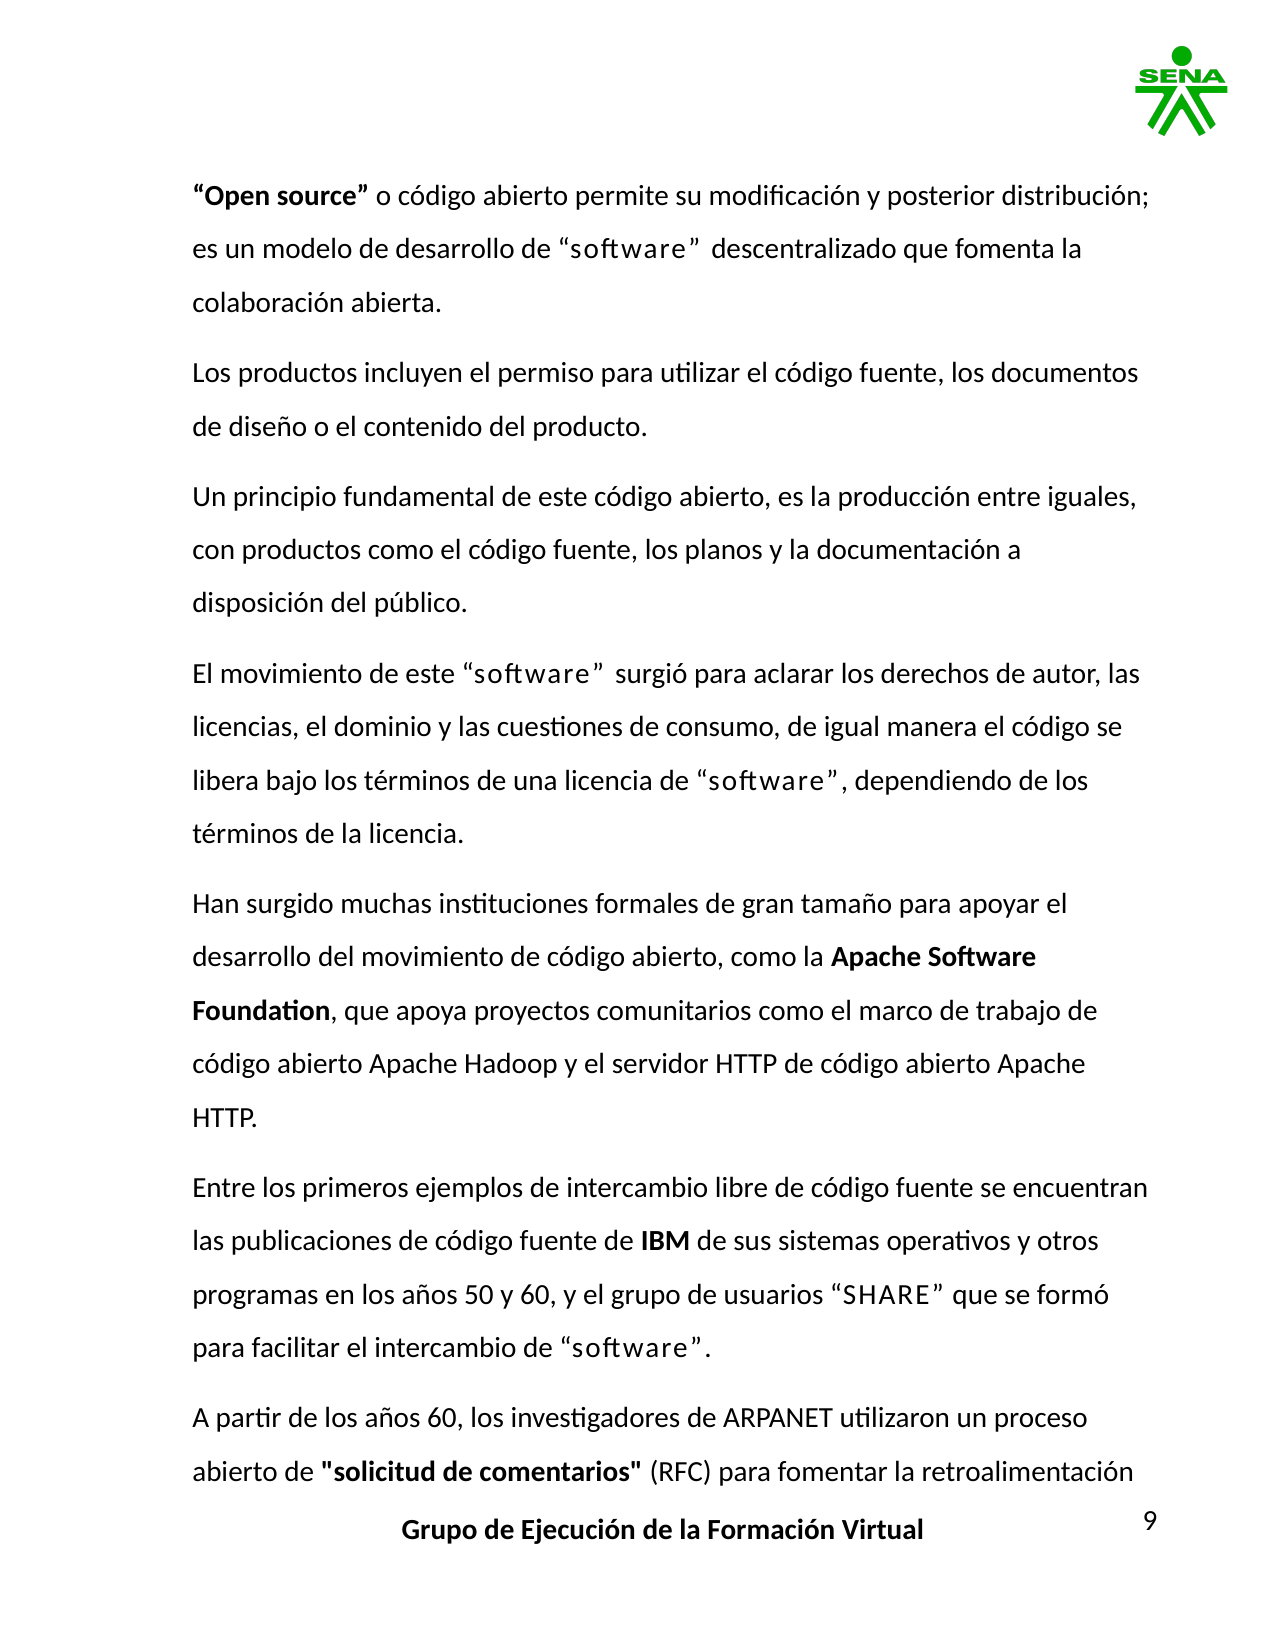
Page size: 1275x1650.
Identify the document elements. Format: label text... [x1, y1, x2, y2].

text Entre los primeros ejemplos de intercambio libre de código fuente se encuentran las publicaciones de código fuente de IBM de sus sistemas operativos y otros programas en los años 50 y 60, y el grupo de usuarios “SHARE” que se formó para facilitar el intercambio de “software”. [192, 1169, 1157, 1365]
text Los productos incluyen el permiso para utilizar el código fuente, los documentos de diseño o el contenido del producto. [192, 354, 1157, 443]
text Han surgido muchas instituciones formales de gran tamaño para apoyar el desarrollo del movimiento de código abierto, como la Apache Software Foundation, que apoya proyectos comunitarios como el marco de trabajo de código abierto Apache Hadoop y el servidor HTTP de código abierto Apache HTTP. [192, 885, 1157, 1134]
picture [1135, 46, 1228, 136]
text “Open source” o código abierto permite su modificación y posterior distribución; es un modelo de desarrollo de “software” descentralizado que fomenta la colaboración abierta. [192, 177, 1157, 320]
text El movimiento de este “software” surgió para aclarar los derechos de autor, las licencias, el dominio y las cuestiones de consumo, de igual manera el código se libera bajo los términos de una licencia de “software”, dependiendo de los términos de la licencia. [192, 655, 1157, 851]
text Un principio fundamental de este código abierto, es la producción entre iguales, con productos como el código fuente, los planos y la documentación a disposición del público. [192, 478, 1157, 620]
